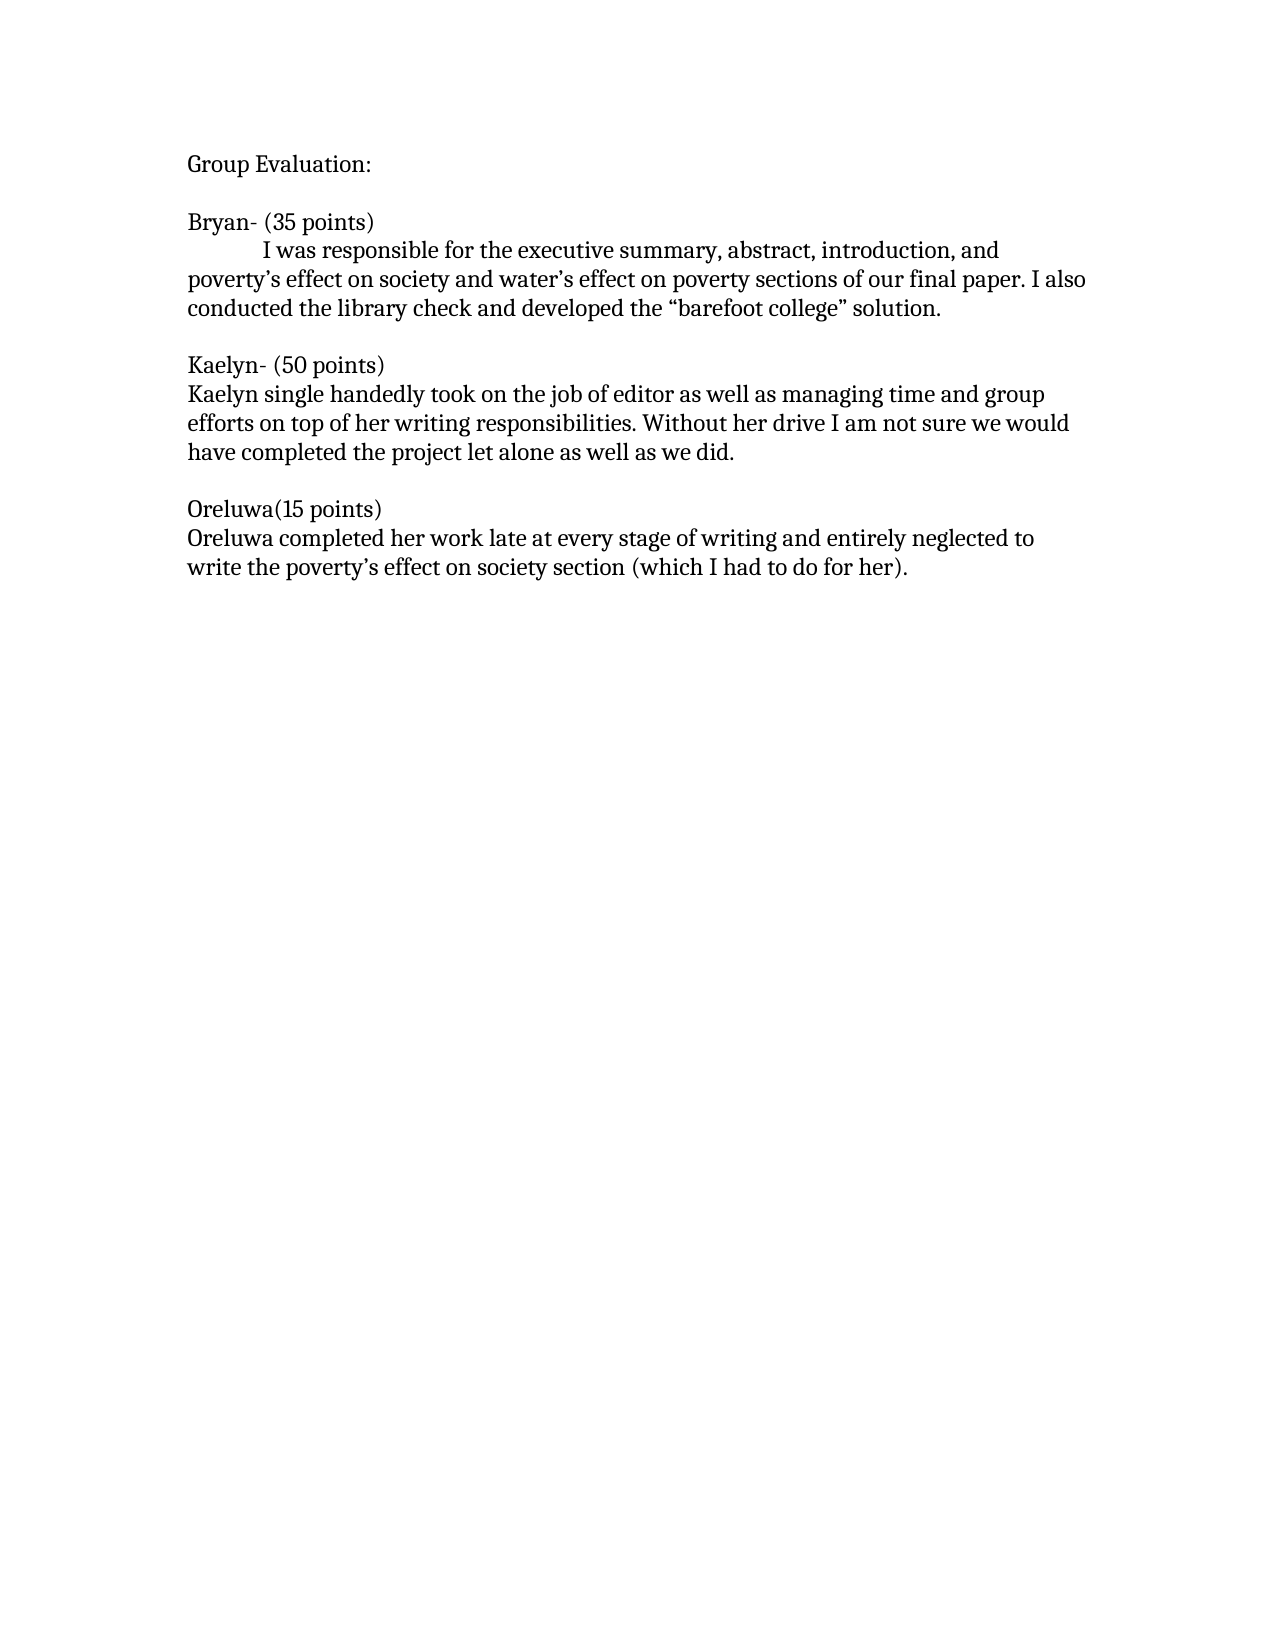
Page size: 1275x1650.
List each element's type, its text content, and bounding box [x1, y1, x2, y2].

text Kaelyn- (50 points) [187, 351, 1087, 380]
text Group Evaluation: [187, 150, 1087, 179]
text Bryan- (35 points) [187, 207, 1087, 236]
text I was responsible for the executive summary, abstract, introduction, and poverty’s effect on society and water’s effect on poverty sections of our final paper. I also conducted the library check and developed the “barefoot college” solution. [187, 236, 1087, 322]
text Kaelyn single handedly took on the job of editor as well as managing time and group efforts on top of her writing responsibilities. Without her drive I am not sure we would have completed the project let alone as well as we did. [187, 380, 1087, 466]
text Oreluwa completed her work late at every stage of writing and entirely neglected to write the poverty’s effect on society section (which I had to do for her). [187, 524, 1087, 581]
text Oreluwa(15 points) [187, 495, 1087, 524]
